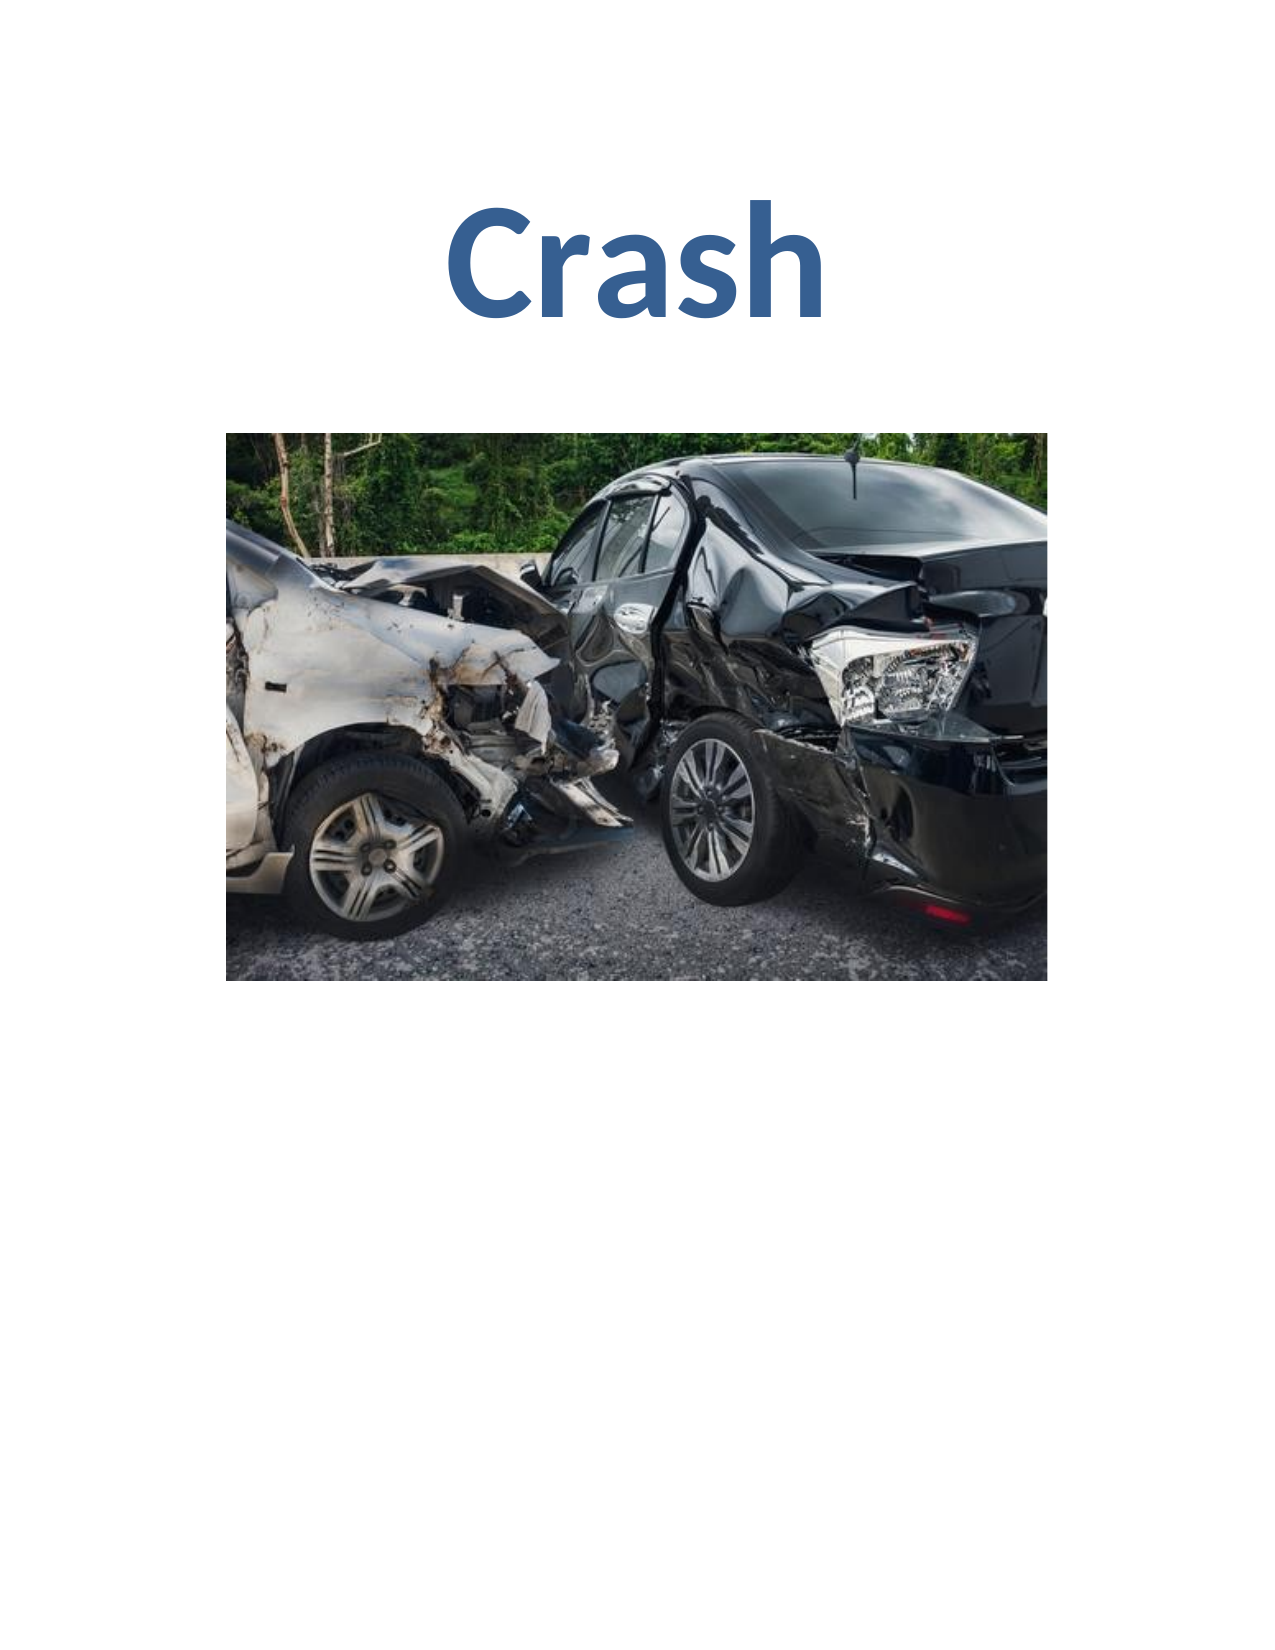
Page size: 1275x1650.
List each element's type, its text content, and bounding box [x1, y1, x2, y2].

text Crash [334, 173, 941, 353]
picture [226, 433, 1048, 981]
